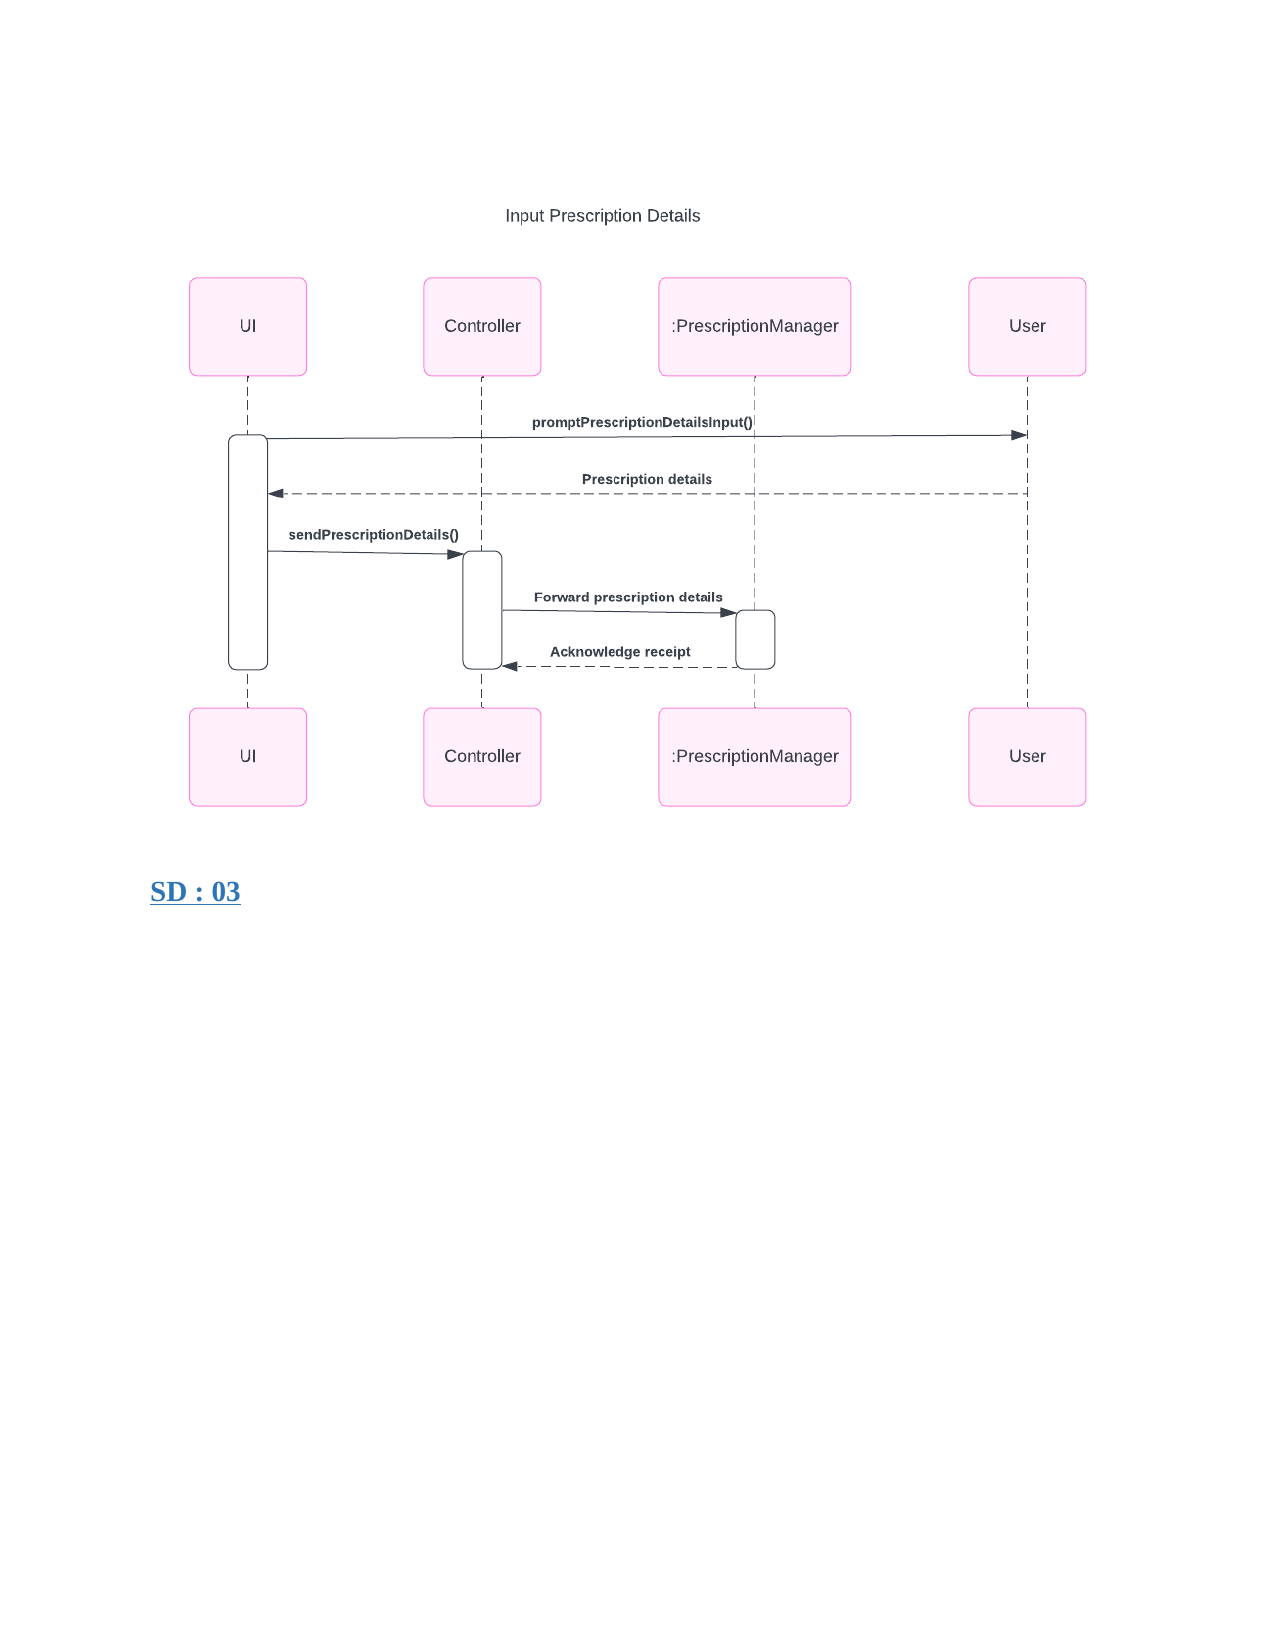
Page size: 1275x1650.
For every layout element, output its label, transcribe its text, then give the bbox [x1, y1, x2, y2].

picture [150, 150, 1125, 846]
subtitle SD : 03 [150, 874, 1125, 908]
